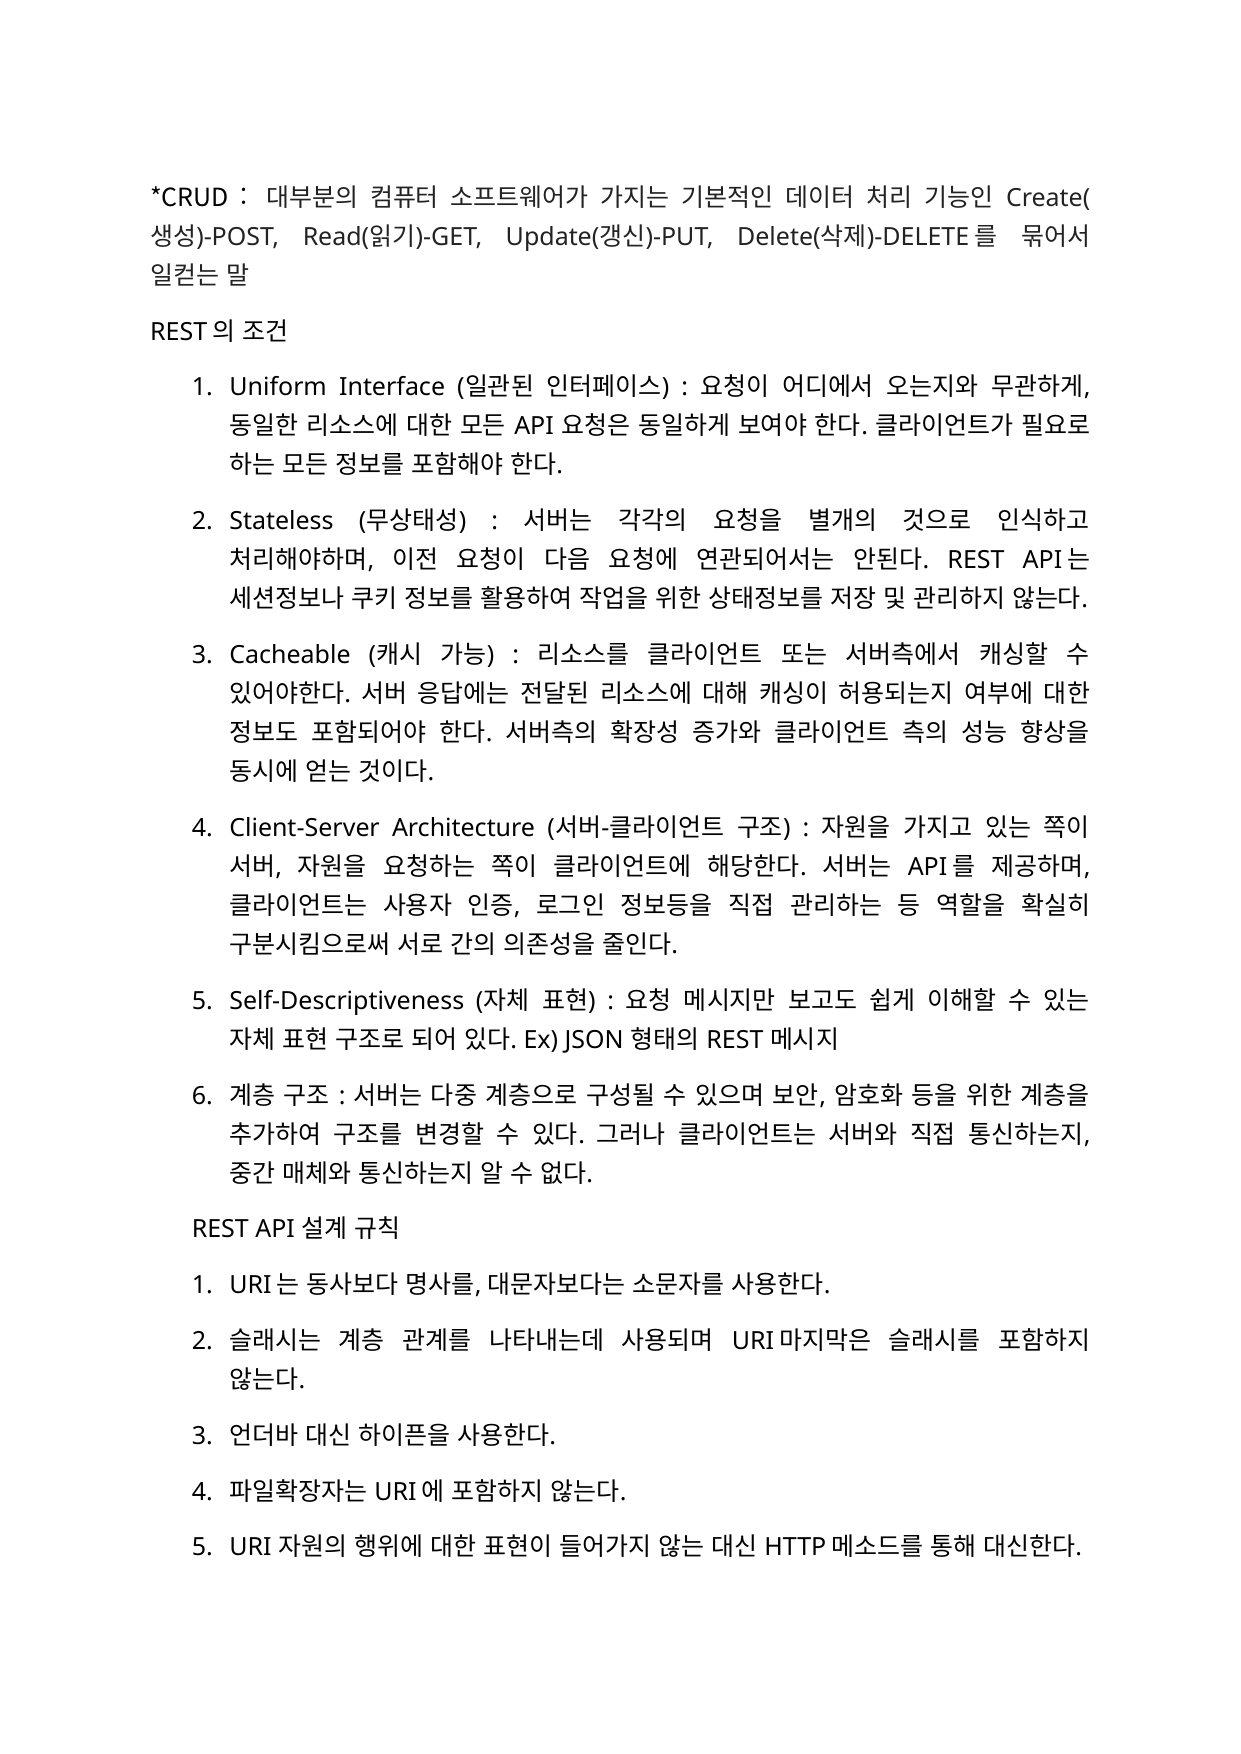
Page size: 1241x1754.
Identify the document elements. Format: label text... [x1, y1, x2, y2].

list Cacheable (캐시 가능) : 리소스를 클라이언트 또는 서버측에서 캐싱할 수 있어야한다. 서버 응답에는 전달된 리소스에 대해 캐싱이 허용되는지 여부에 대한 정보도 포함되어야 한다. 서버측의 확장성 증가와 클라이언트 측의 성능 향상을 동시에 얻는 것이다. [192, 634, 1090, 788]
list URI는 동사보다 명사를, 대문자보다는 소문자를 사용한다. [192, 1265, 1090, 1301]
list 슬래시는 계층 관계를 나타내는데 사용되며 URI마지막은 슬래시를 포함하지 않는다. [192, 1320, 1090, 1396]
list Stateless (무상태성) : 서버는 각각의 요청을 별개의 것으로 인식하고 처리해야하며, 이전 요청이 다음 요청에 연관되어서는 안된다. REST API는 세션정보나 쿠키 정보를 활용하여 작업을 위한 상태정보를 저장 및 관리하지 않는다. [192, 501, 1090, 615]
list 계층 구조 : 서버는 다중 계층으로 구성될 수 있으며 보안, 암호화 등을 위한 계층을 추가하여 구조를 변경할 수 있다. 그러나 클라이언트는 서버와 직접 통신하는지, 중간 매체와 통신하는지 알 수 없다. [192, 1075, 1090, 1189]
text REST의 조건 [150, 311, 1090, 347]
list URI 자원의 행위에 대한 표현이 들어가지 않는 대신 HTTP메소드를 통해 대신한다. [192, 1527, 1090, 1563]
text *CRUD : 대부분의 컴퓨터 소프트웨어가 가지는 기본적인 데이터 처리 기능인 Create(생성)-POST, Read(읽기)-GET, Update(갱신)-PUT, Delete(삭제)-DELETE를 묶어서 일컫는 말 [150, 177, 1090, 219]
list Self-Descriptiveness (자체 표현) : 요청 메시지만 보고도 쉽게 이해할 수 있는 자체 표현 구조로 되어 있다. Ex) JSON 형태의 REST 메시지 [192, 980, 1090, 1056]
list Client-Server Architecture (서버-클라이언트 구조) : 자원을 가지고 있는 쪽이 서버, 자원을 요청하는 쪽이 클라이언트에 해당한다. 서버는 API를 제공하며, 클라이언트는 사용자 인증, 로그인 정보등을 직접 관리하는 등 역할을 확실히 구분시킴으로써 서로 간의 의존성을 줄인다. [192, 807, 1090, 961]
list Uniform Interface (일관된 인터페이스) : 요청이 어디에서 오는지와 무관하게, 동일한 리소스에 대한 모든 API 요청은 동일하게 보여야 한다. 클라이언트가 필요로 하는 모든 정보를 포함해야 한다. [192, 367, 1090, 481]
list 파일확장자는 URI에 포함하지 않는다. [192, 1471, 1090, 1507]
text *CRUD : 대부분의 컴퓨터 소프트웨어가 가지는 기본적인 데이터 처리 기능인 Create(생성)-POST, Read(읽기)-GET, Update(갱신)-PUT, Delete(삭제)-DELETE를 묶어서 일컫는 말 [150, 252, 1090, 292]
text REST API 설계 규칙 [192, 1209, 1090, 1245]
list 언더바 대신 하이픈을 사용한다. [192, 1415, 1090, 1451]
